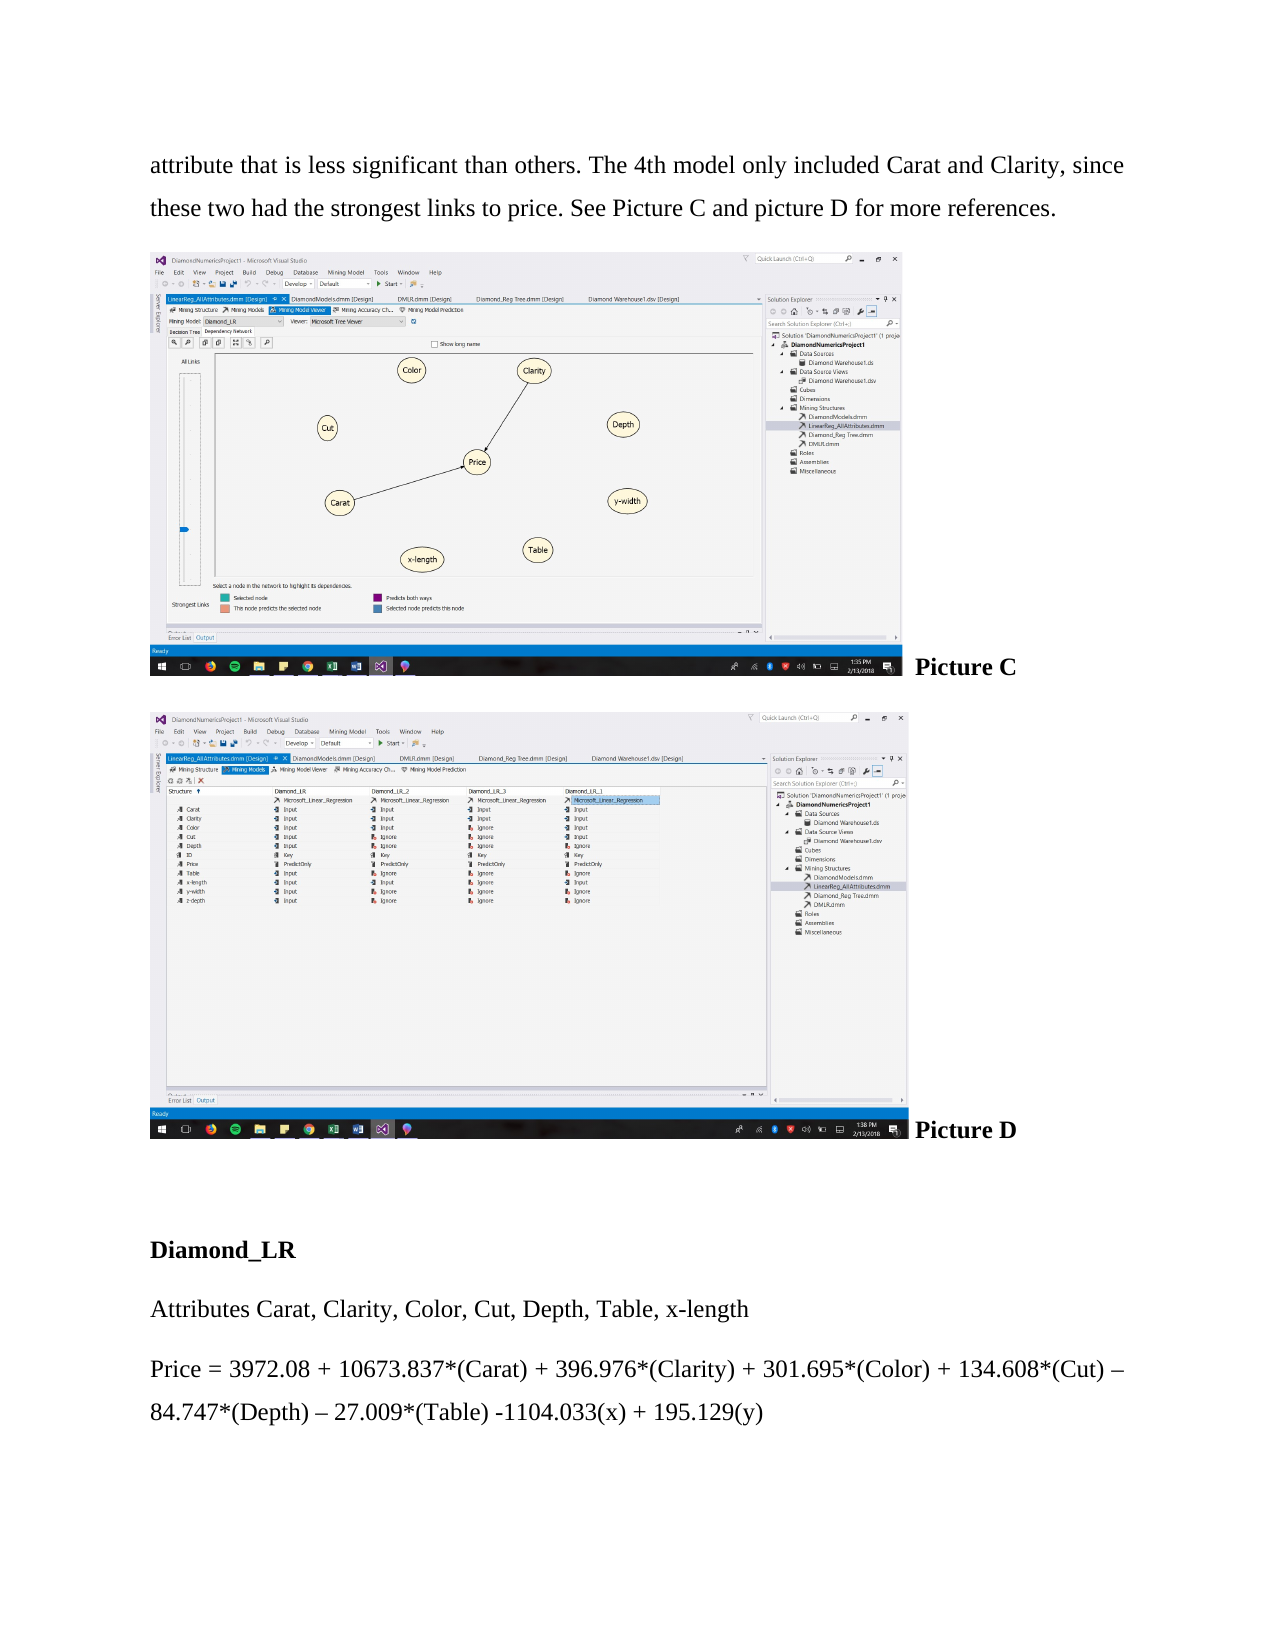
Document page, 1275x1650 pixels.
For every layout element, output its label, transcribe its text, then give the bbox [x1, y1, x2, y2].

text Diamond_LR [150, 1235, 1125, 1263]
text Attributes Carat, Clarity, Color, Cut, Depth, Table, x-length [150, 1294, 1125, 1323]
picture [150, 252, 903, 676]
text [150, 150, 1125, 222]
picture [150, 712, 909, 1139]
text Price = 3972.08 + 10673.837*(Carat) + 396.976*(Clarity) + 301.695*(Color) + 134.608*(Cut) – 84.747*(Depth) – 27.009*(Table) -1104.033(x) + 195.129(y) [150, 1354, 1125, 1426]
